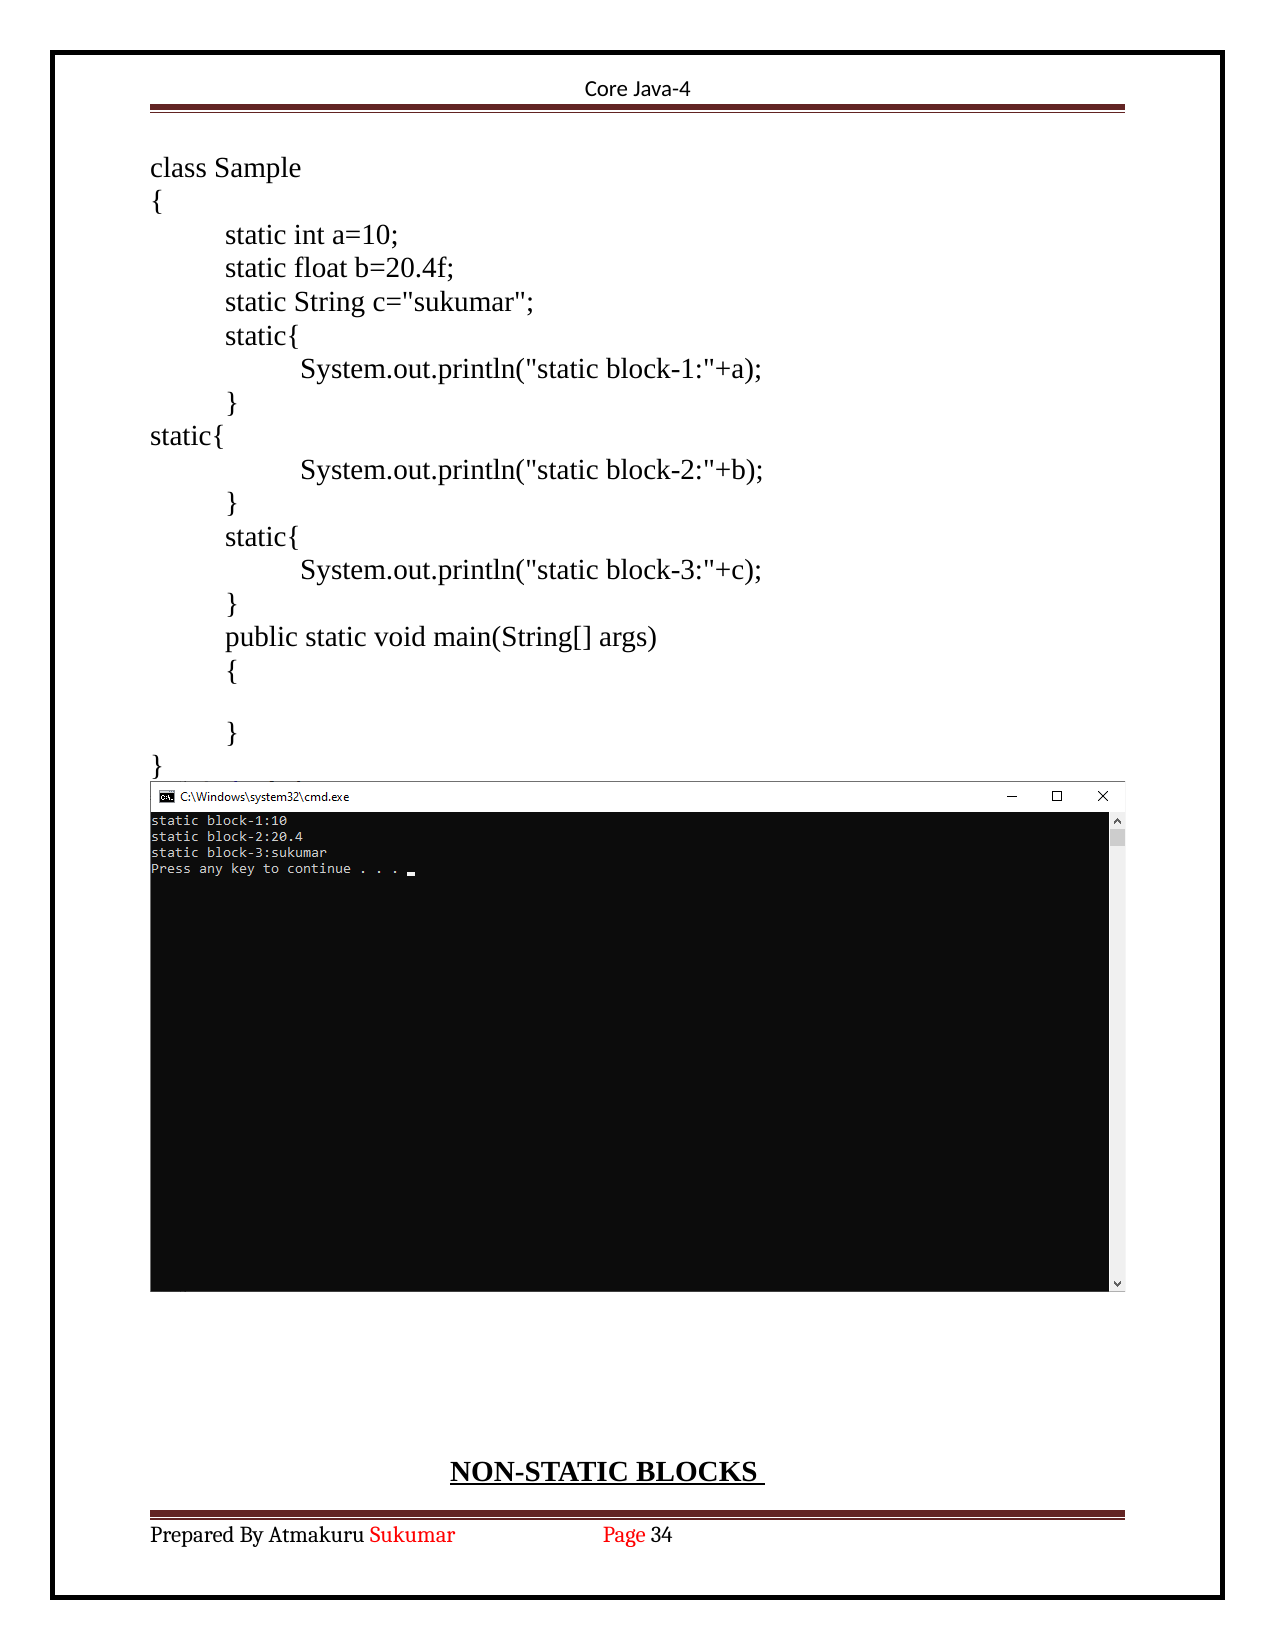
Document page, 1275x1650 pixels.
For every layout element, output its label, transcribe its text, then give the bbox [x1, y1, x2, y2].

text { [150, 183, 1125, 217]
text static{ [150, 318, 1125, 351]
text static int a=10; [150, 217, 1125, 251]
text static float b=20.4f; [150, 251, 1125, 284]
text static{ [150, 519, 1125, 552]
text static String c="sukumar"; [150, 284, 1125, 318]
text public static void main(String[] args) [150, 619, 1125, 653]
text } [150, 385, 1125, 418]
text NON-STATIC BLOCKS [375, 1454, 1125, 1487]
text } [150, 748, 1125, 781]
text System.out.println("static block-2:"+b); [150, 452, 1125, 485]
picture [150, 781, 1125, 1292]
text } [150, 586, 1125, 619]
text { [150, 653, 1125, 687]
text System.out.println("static block-3:"+c); [150, 552, 1125, 586]
text } [150, 485, 1125, 519]
text System.out.println("static block-1:"+a); [150, 351, 1125, 385]
text static{ [150, 418, 1125, 452]
text } [150, 715, 1125, 748]
text class Sample [150, 150, 1125, 183]
